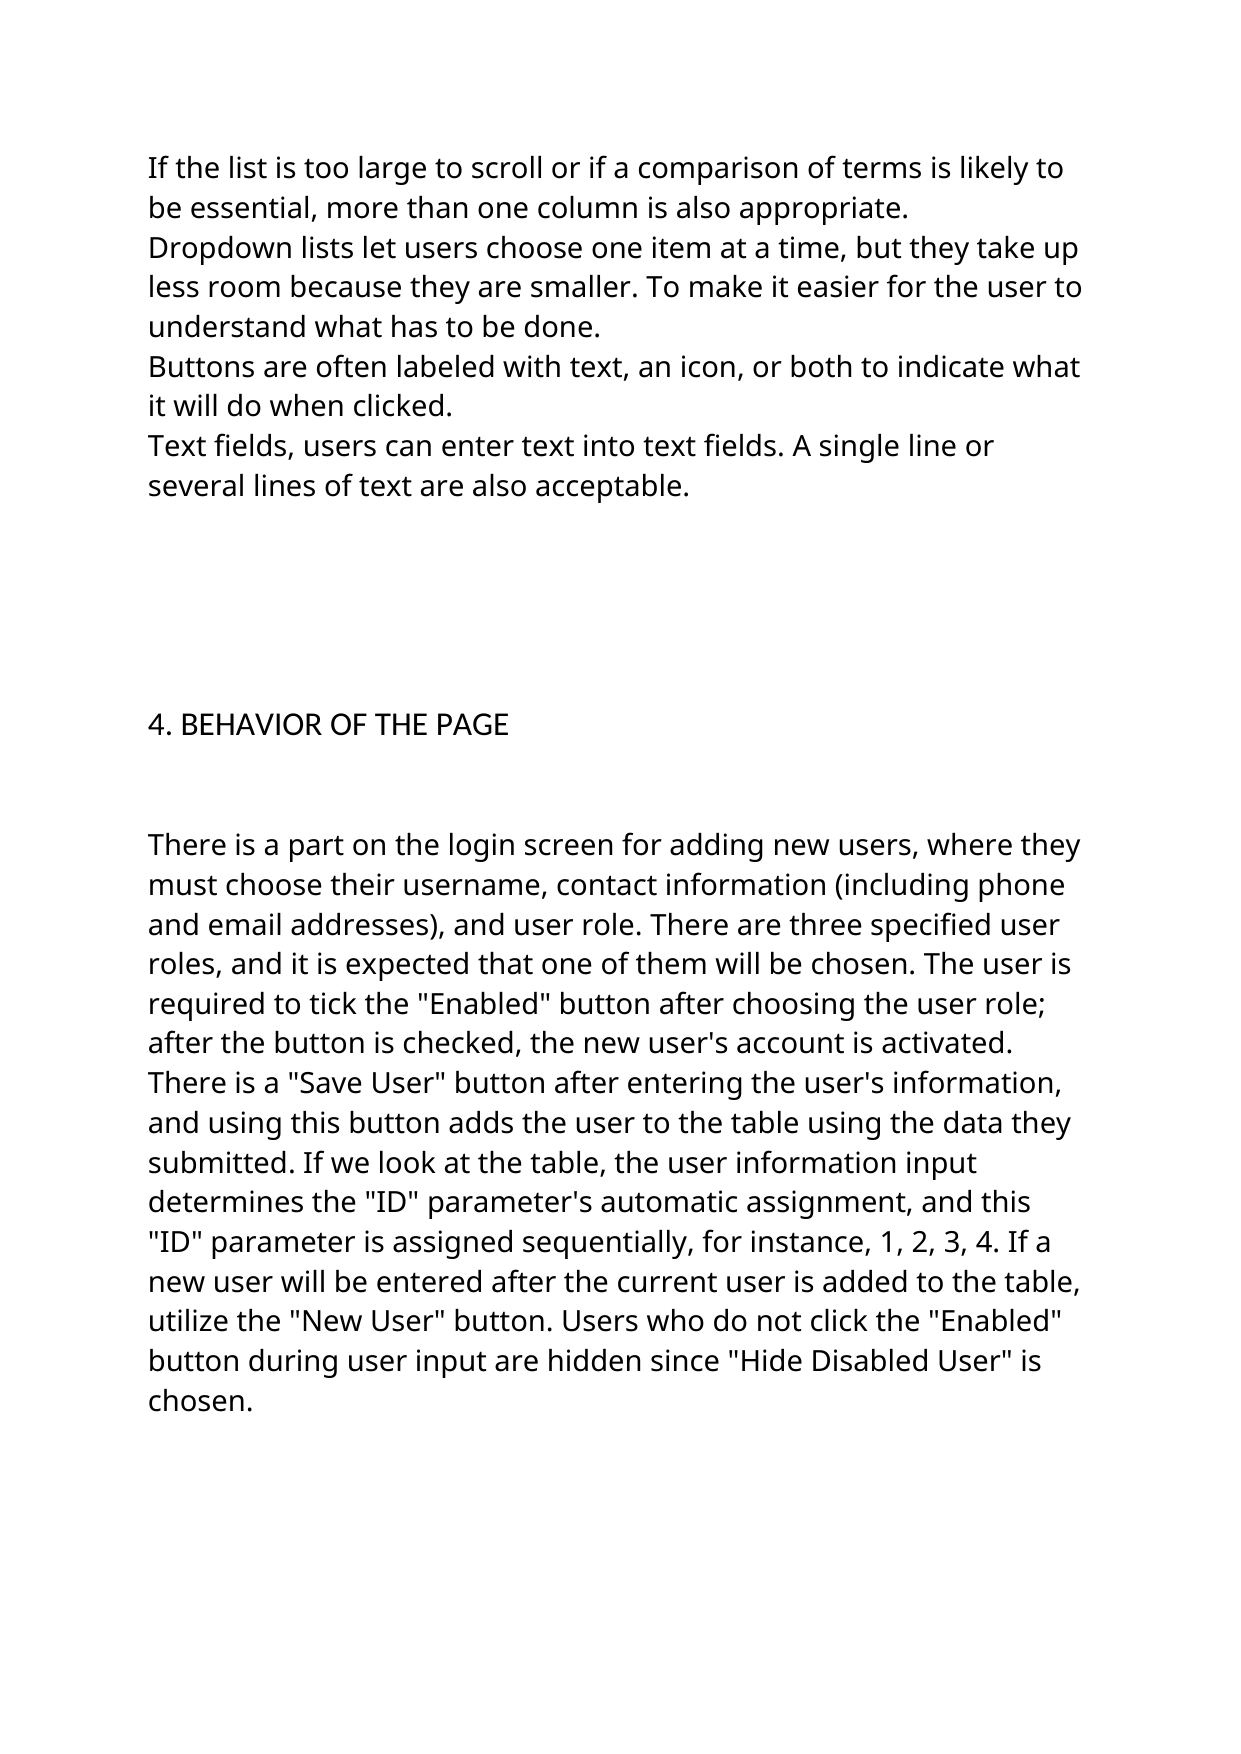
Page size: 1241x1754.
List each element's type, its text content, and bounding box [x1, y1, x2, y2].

text There is a part on the login screen for adding new users, where they must choose their username, contact information (including phone and email addresses), and user role. There are three specified user roles, and it is expected that one of them will be chosen. The user is required to tick the "Enabled" button after choosing the user role; after the button is checked, the new user's account is activated. There is a "Save User" button after entering the user's information, and using this button adds the user to the table using the data they submitted. If we look at the table, the user information input determines the "ID" parameter's automatic assignment, and this "ID" parameter is assigned sequentially, for instance, 1, 2, 3, 4. If a new user will be entered after the current user is added to the table, utilize the "New User" button. Users who do not click the "Enabled" button during user input are hidden since "Hide Disabled User" is chosen. [148, 824, 1093, 1420]
text Text fields, users can enter text into text fields. A single line or several lines of text are also acceptable. [148, 425, 1093, 505]
text Dropdown lists let users choose one item at a time, but they take up less room because they are smaller. To make it easier for the user to understand what has to be done. [148, 227, 1093, 346]
text 4. BEHAVIOR OF THE PAGE [148, 703, 1093, 744]
text Buttons are often labeled with text, an icon, or both to indicate what it will do when clicked. [148, 346, 1093, 425]
